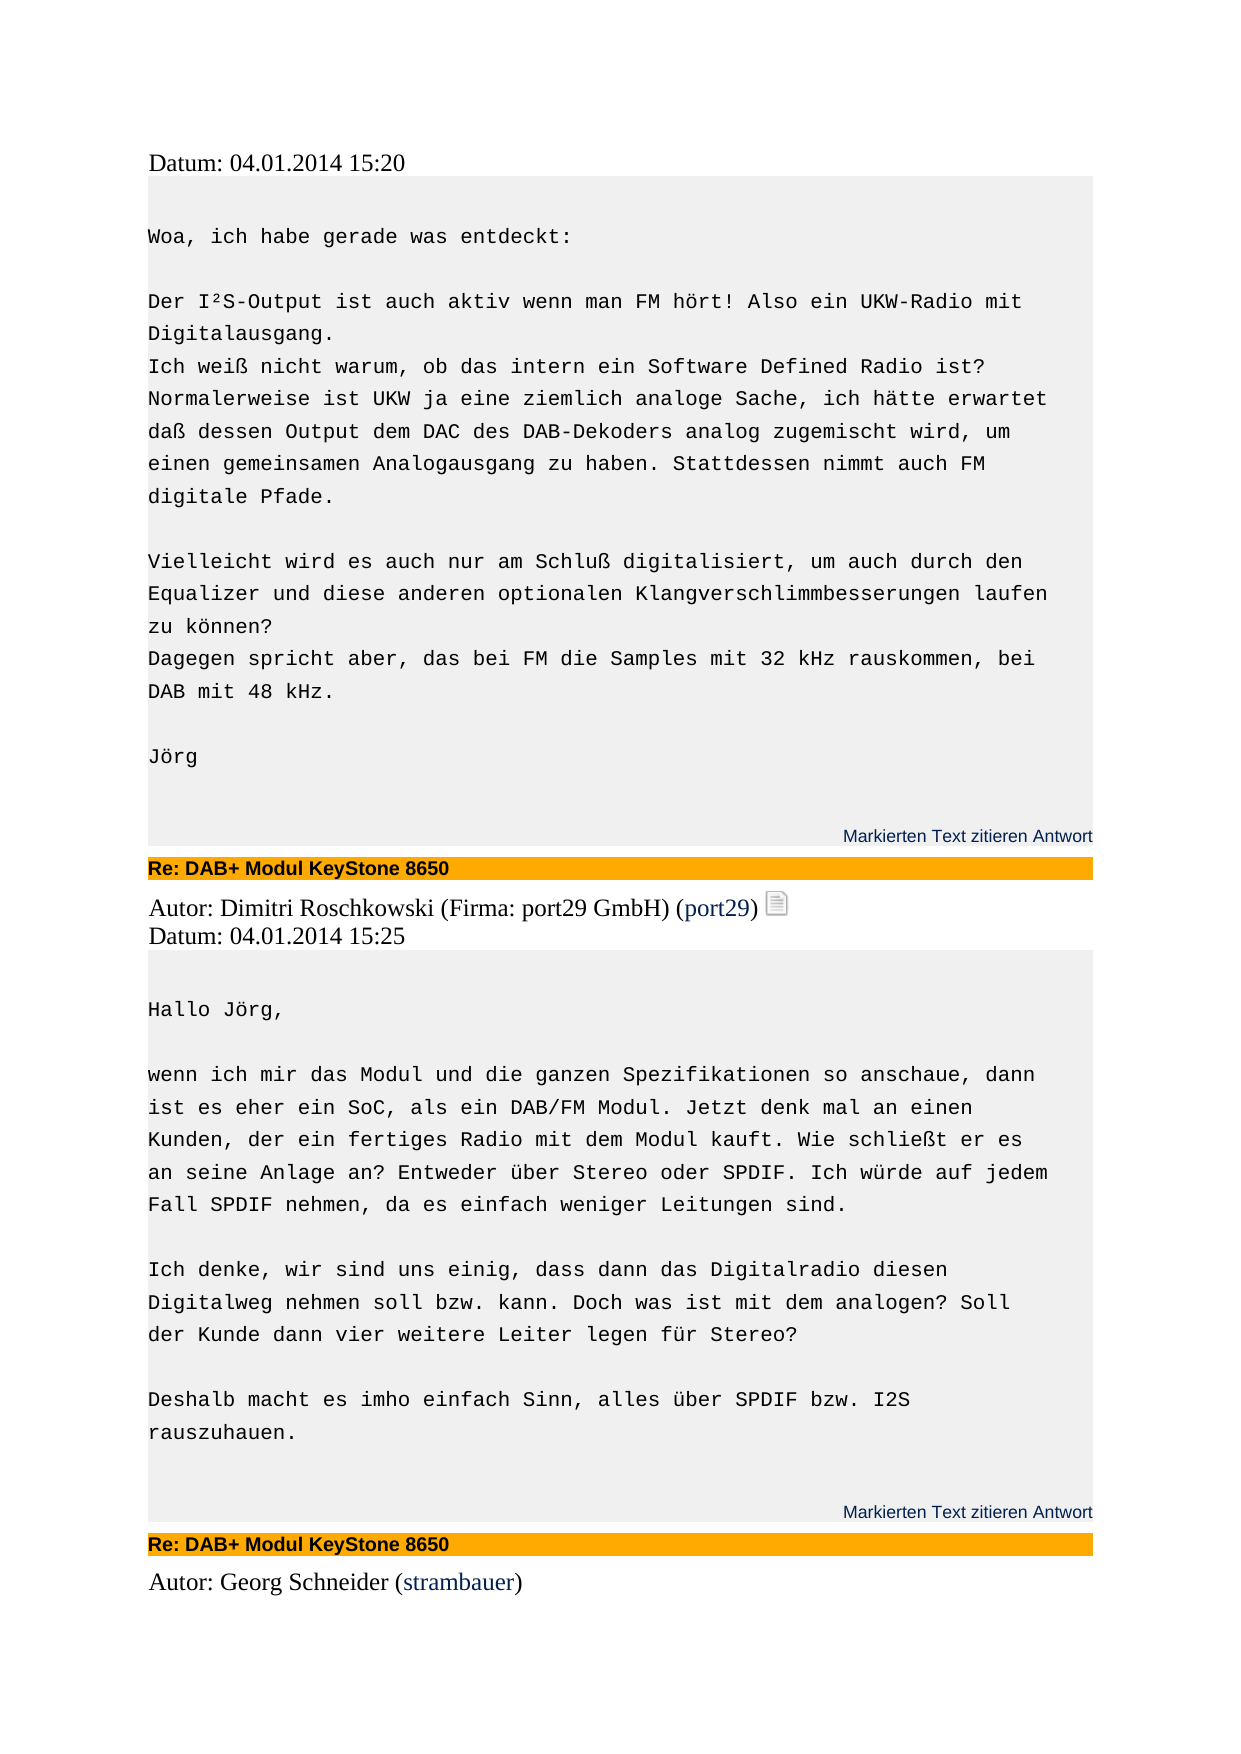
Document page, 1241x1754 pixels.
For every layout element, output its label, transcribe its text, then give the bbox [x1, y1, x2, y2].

text Markierten Text zitieren Antwort [148, 1502, 1093, 1522]
text Markierten Text zitieren Antwort [148, 825, 1093, 846]
text Re: DAB+ Modul KeyStone 8650 [148, 857, 1093, 880]
text DAB mit 48 kHz. [148, 672, 1093, 704]
text Normalerweise ist UKW ja eine ziemlich analoge Sache, ich hätte erwartet [148, 379, 1093, 412]
text Deshalb macht es imho einfach Sinn, alles über SPDIF bzw. I2S [148, 1381, 1093, 1413]
text Ich denke, wir sind uns einig, dass dann das Digitalradio diesen [148, 1251, 1093, 1283]
text ist es eher ein SoC, als ein DAB/FM Modul. Jetzt denk mal an einen [148, 1088, 1093, 1121]
text Hallo Jörg, [148, 991, 1093, 1023]
text Dagegen spricht aber, das bei FM die Samples mit 32 kHz rauskommen, bei [148, 639, 1093, 672]
text einen gemeinsamen Analogausgang zu haben. Stattdessen nimmt auch FM [148, 444, 1093, 477]
text Fall SPDIF nehmen, da es einfach weniger Leitungen sind. [148, 1186, 1093, 1218]
text an seine Anlage an? Entweder über Stereo oder SPDIF. Ich würde auf jedem [148, 1153, 1093, 1186]
text Der I²S-Output ist auch aktiv wenn man FM hört! Also ein UKW-Radio mit [148, 282, 1093, 314]
picture [764, 891, 790, 916]
text Equalizer und diese anderen optionalen Klangverschlimmbesserungen laufen [148, 574, 1093, 607]
text Kunden, der ein fertiges Radio mit dem Modul kauft. Wie schließt er es [148, 1121, 1093, 1153]
text rauszuhauen. [148, 1413, 1093, 1446]
table_header Autor: Dimitri Roschkowski (Firma: port29 GmbH) (port29) Datum: 04.01.2014 15:25 [148, 891, 789, 950]
text Vielleicht wird es auch nur am Schluß digitalisiert, um auch durch den [148, 542, 1093, 574]
text Ich weiß nicht warum, ob das intern ein Software Defined Radio ist? [148, 347, 1093, 379]
text der Kunde dann vier weitere Leiter legen für Stereo? [148, 1316, 1093, 1348]
text zu können? [148, 607, 1093, 639]
text digitale Pfade. [148, 477, 1093, 509]
text Digitalausgang. [148, 314, 1093, 347]
text Jörg [148, 737, 1093, 769]
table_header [148, 1567, 522, 1596]
text wenn ich mir das Modul und die ganzen Spezifikationen so anschaue, dann [148, 1056, 1093, 1088]
text daß dessen Output dem DAC des DAB-Dekoders analog zugemischt wird, um [148, 412, 1093, 444]
text Digitalweg nehmen soll bzw. kann. Doch was ist mit dem analogen? Soll [148, 1283, 1093, 1316]
text Woa, ich habe gerade was entdeckt: [148, 217, 1093, 249]
text Re: DAB+ Modul KeyStone 8650 [148, 1533, 1093, 1556]
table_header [148, 148, 424, 176]
